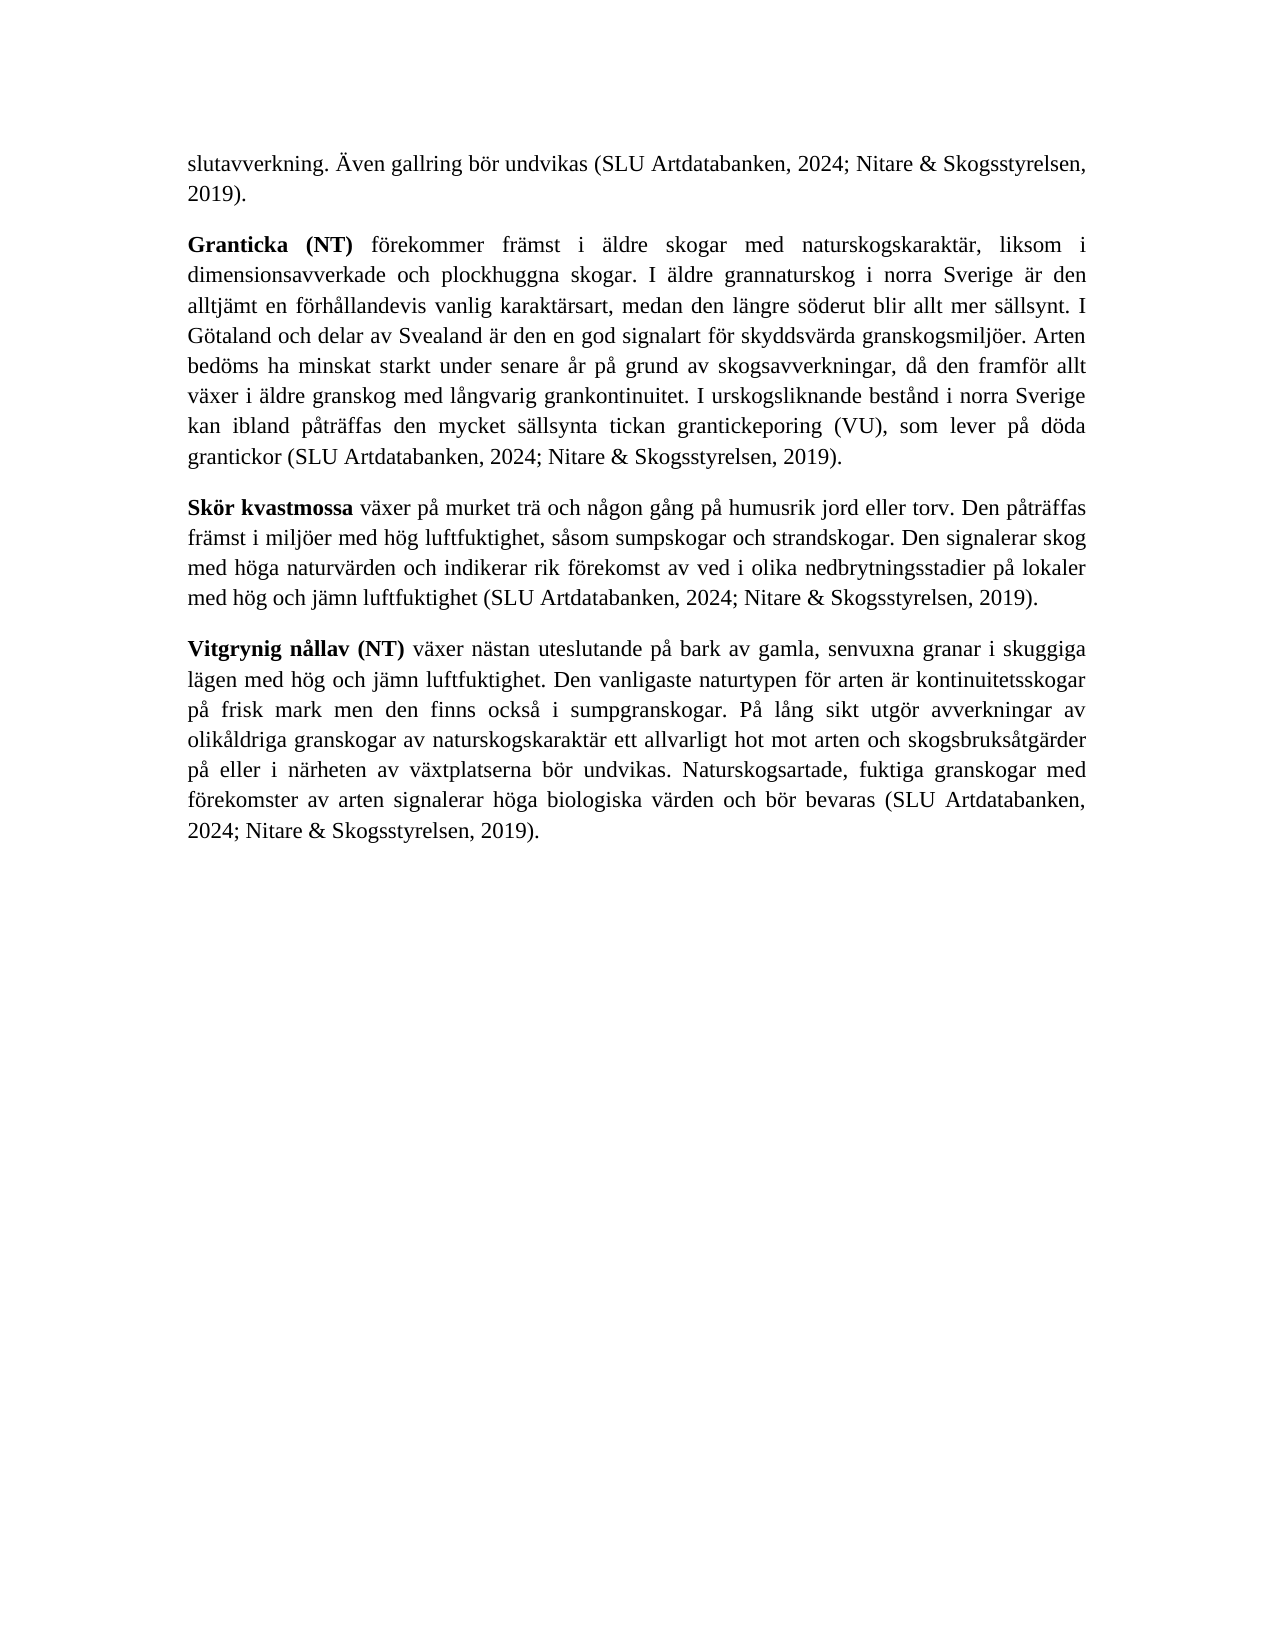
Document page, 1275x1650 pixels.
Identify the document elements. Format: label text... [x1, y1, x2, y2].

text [187, 150, 1087, 207]
text Granticka (NT) förekommer främst i äldre skogar med naturskogskaraktär, liksom i dimensionsavverkade och plockhuggna skogar. I äldre grannaturskog i norra Sverige är den alltjämt en förhållandevis vanlig karaktärsart, medan den längre söderut blir allt mer sällsynt. I Götaland och delar av Svealand är den en god signalart för skyddsvärda granskogsmiljöer. Arten bedöms ha minskat starkt under senare år på grund av skogsavverkningar, då den framför allt växer i äldre granskog med långvarig grankontinuitet. I urskogsliknande bestånd i norra Sverige kan ibland påträffas den mycket sällsynta tickan grantickeporing (VU), som lever på döda grantickor (SLU Artdatabanken, 2024; Nitare & Skogsstyrelsen, 2019). [187, 231, 1087, 469]
text Vitgrynig nållav (NT) växer nästan uteslutande på bark av gamla, senvuxna granar i skuggiga lägen med hög och jämn luftfuktighet. Den vanligaste naturtypen för arten är kontinuitetsskogar på frisk mark men den finns också i sumpgranskogar. På lång sikt utgör avverkningar av olikåldriga granskogar av naturskogskaraktär ett allvarligt hot mot arten och skogsbruksåtgärder på eller i närheten av växtplatserna bör undvikas. Naturskogsartade, fuktiga granskogar med förekomster av arten signalerar höga biologiska värden och bör bevaras (SLU Artdatabanken, 2024; Nitare & Skogsstyrelsen, 2019). [187, 635, 1087, 843]
text Skör kvastmossa växer på murket trä och någon gång på humusrik jord eller torv. Den påträffas främst i miljöer med hög luftfuktighet, såsom sumpskogar och strandskogar. Den signalerar skog med höga naturvärden och indikerar rik förekomst av ved i olika nedbrytningsstadier på lokaler med hög och jämn luftfuktighet (SLU Artdatabanken, 2024; Nitare & Skogsstyrelsen, 2019). [187, 494, 1087, 611]
